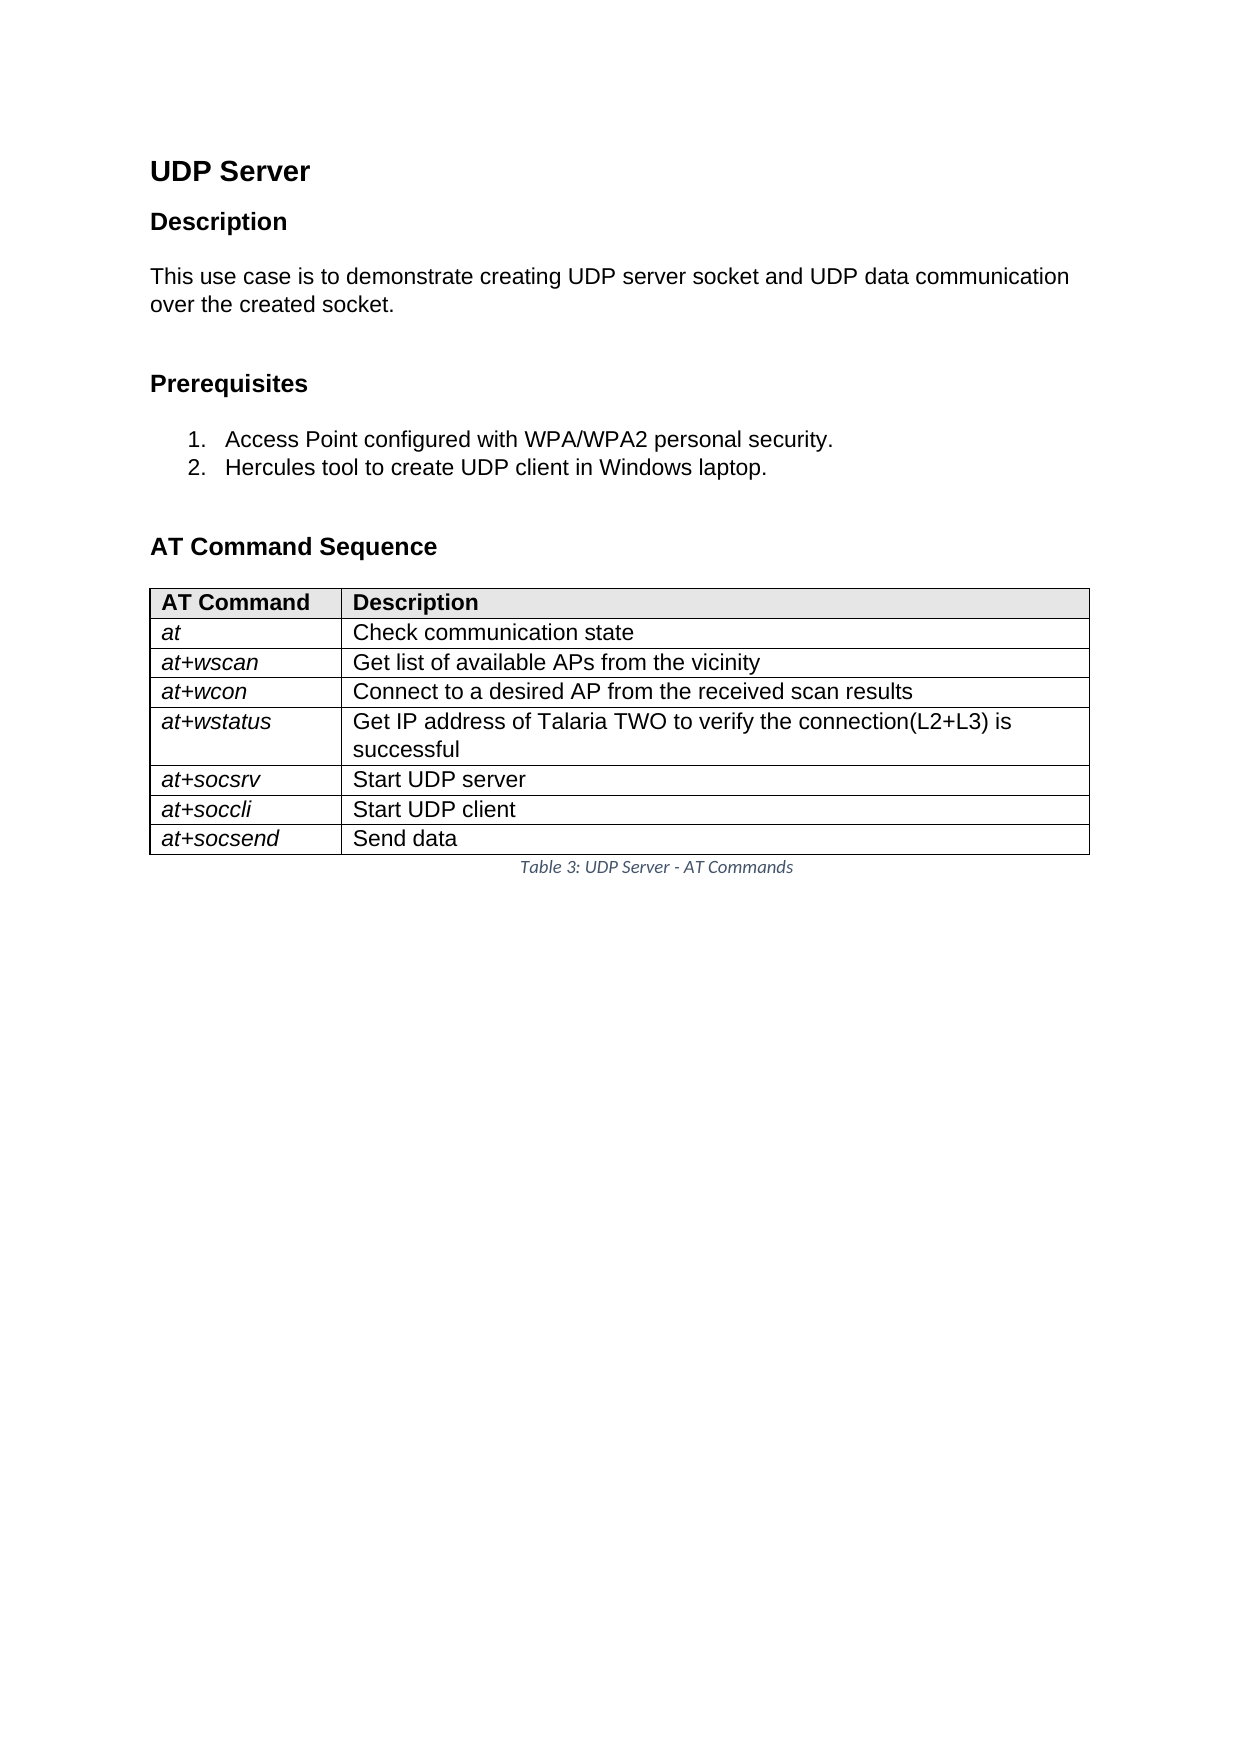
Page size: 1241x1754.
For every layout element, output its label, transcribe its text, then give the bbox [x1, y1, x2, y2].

table_cell at+soccli [151, 796, 341, 824]
subtitle UDP Server [150, 154, 1090, 188]
table_cell at+wscan [151, 649, 341, 677]
table_cell at+socsrv [151, 766, 341, 794]
subtitle Prerequisites [150, 369, 1090, 398]
table_cell Start UDP client [342, 796, 1089, 824]
subtitle Description [150, 207, 1090, 236]
table_cell at+socsend [151, 825, 341, 854]
table_cell at+wstatus [151, 708, 341, 765]
table_cell Get list of available APs from the vicinity [342, 649, 1089, 677]
table_cell at [151, 619, 341, 647]
table_cell Start UDP server [342, 766, 1089, 794]
table_cell Connect to a desired AP from the received scan results [342, 678, 1089, 707]
subtitle AT Command Sequence [150, 532, 1090, 561]
table_cell Check communication state [342, 619, 1089, 647]
text This use case is to demonstrate creating UDP server socket and UDP data communication over the created socket. [150, 263, 1090, 318]
table_cell Get IP address of Talaria TWO to verify the connection(L2+L3) is successful [342, 708, 1089, 765]
table_header Description [342, 589, 1089, 618]
list Hercules tool to create UDP client in Windows laptop. [187, 454, 1090, 480]
table_header AT Command [151, 589, 341, 618]
list Access Point configured with WPA/WPA2 personal security. [187, 426, 1090, 452]
table_cell at+wcon [151, 678, 341, 707]
table_cell Send data [342, 825, 1089, 854]
